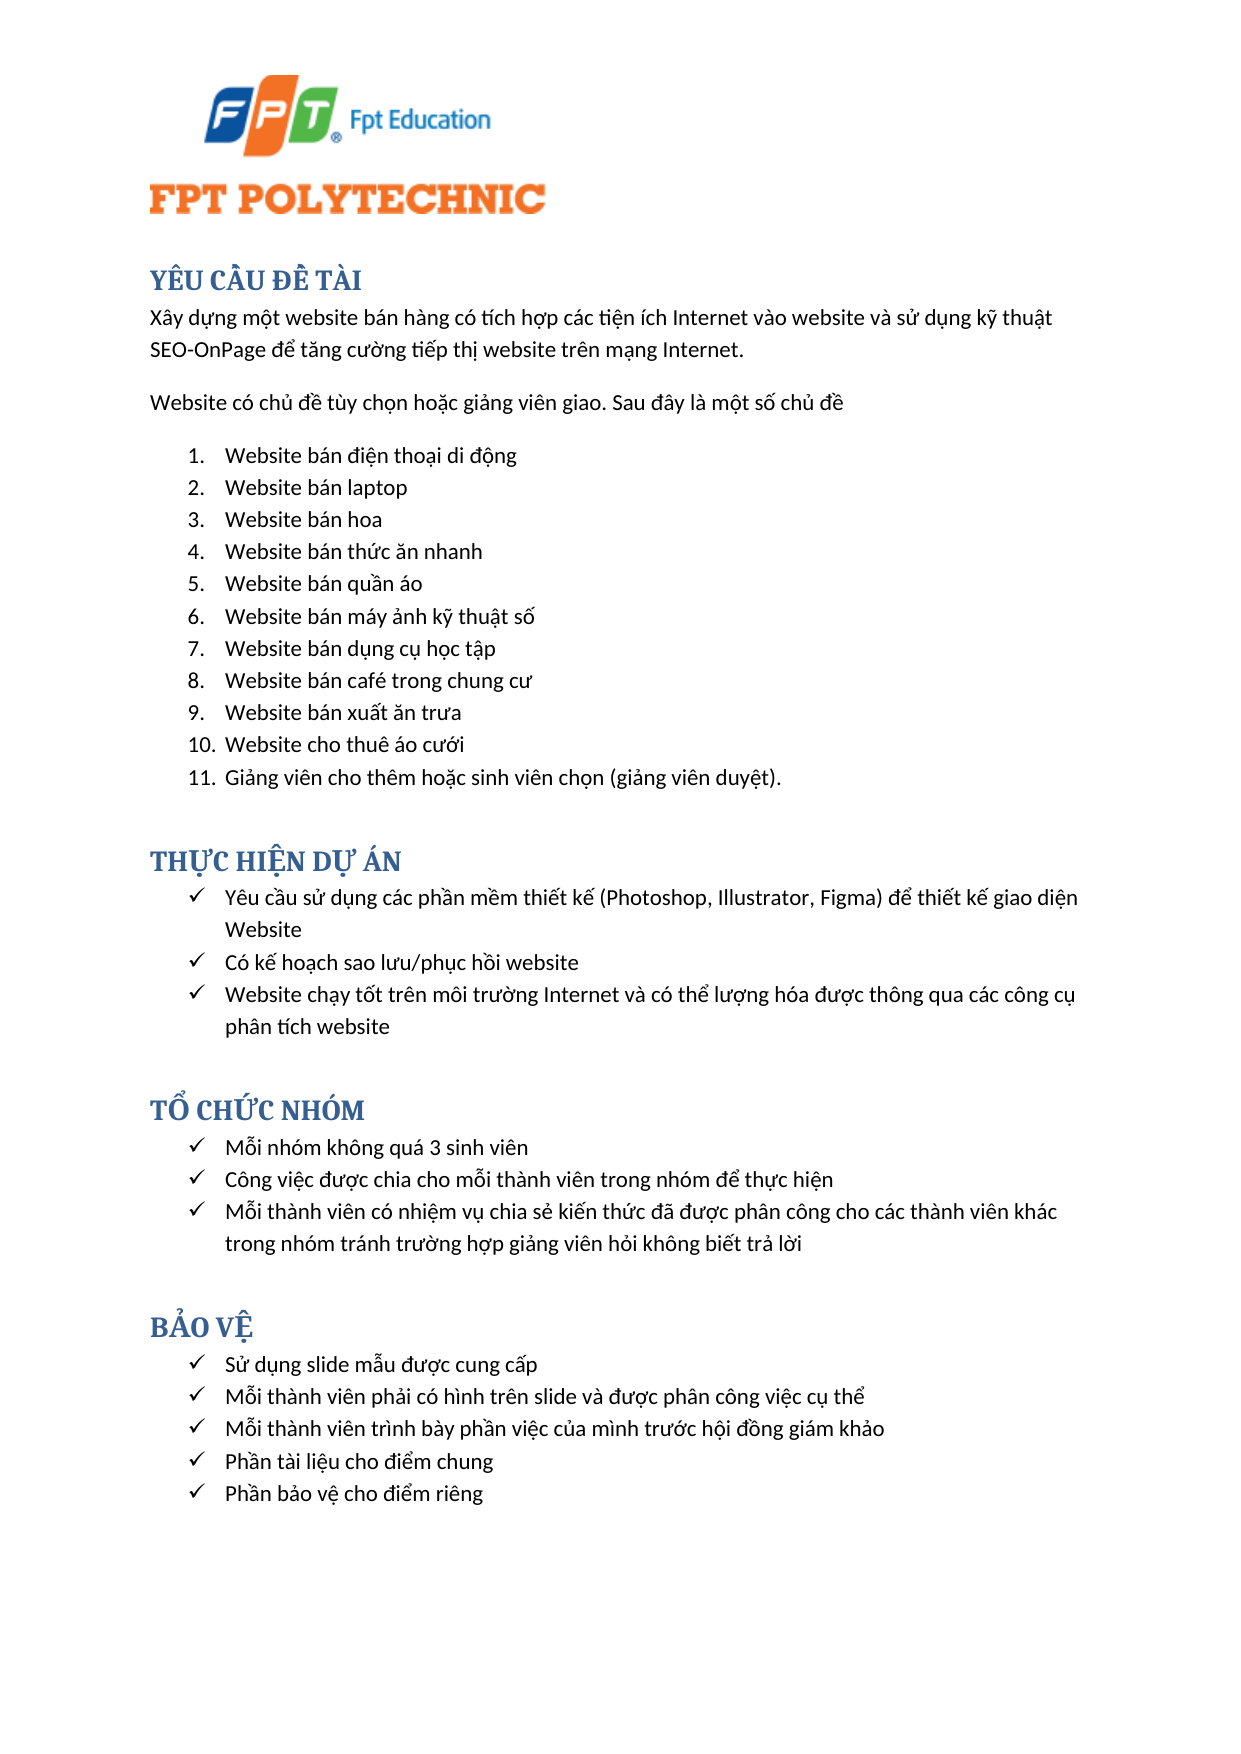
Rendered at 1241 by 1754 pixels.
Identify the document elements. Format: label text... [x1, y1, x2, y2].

list Phần tài liệu cho điểm chung [187, 1447, 1090, 1475]
list Website cho thuê áo cưới [187, 731, 1090, 758]
list Website bán xuất ăn trưa [187, 698, 1090, 726]
text Website có chủ đề tùy chọn hoặc giảng viên giao. Sau đây là một số chủ đề [150, 388, 1090, 416]
picture [150, 75, 550, 214]
list Website bán hoa [187, 505, 1090, 533]
list Mỗi nhóm không quá 3 sinh viên [187, 1133, 1090, 1161]
subtitle BẢO VỆ [150, 1312, 1090, 1345]
list Website bán máy ảnh kỹ thuật số [187, 602, 1090, 630]
list Sử dụng slide mẫu được cung cấp [187, 1350, 1090, 1378]
subtitle TỔ CHỨC NHÓM [150, 1094, 1090, 1128]
list Website chạy tốt trên môi trường Internet và có thể lượng hóa được thông qua các công cụ phân tích website [187, 980, 1090, 1040]
list Website bán quần áo [187, 569, 1090, 598]
list Website bán café trong chung cư [187, 666, 1090, 694]
list Website bán dụng cụ học tập [187, 634, 1090, 662]
list Mỗi thành viên phải có hình trên slide và được phân công việc cụ thể [187, 1382, 1090, 1410]
list Website bán thức ăn nhanh [187, 537, 1090, 565]
subtitle YÊU CẦU ĐỀ TÀI [150, 264, 1090, 298]
subtitle THỰC HIỆN DỰ ÁN [150, 845, 1090, 878]
list Phần bảo vệ cho điểm riêng [187, 1479, 1090, 1507]
list Công việc được chia cho mỗi thành viên trong nhóm để thực hiện [187, 1165, 1090, 1193]
list Giảng viên cho thêm hoặc sinh viên chọn (giảng viên duyệt). [187, 763, 1090, 791]
list Website bán điện thoại di động [187, 441, 1090, 469]
text Xây dựng một website bán hàng có tích hợp các tiện ích Internet vào website và sử dụng kỹ thuật SEO-OnPage để tăng cường tiếp thị website trên mạng Internet. [150, 303, 1090, 363]
list Có kế hoạch sao lưu/phục hồi website [187, 948, 1090, 976]
list Mỗi thành viên có nhiệm vụ chia sẻ kiến thức đã được phân công cho các thành viên khác trong nhóm tránh trường hợp giảng viên hỏi không biết trả lời [187, 1197, 1090, 1257]
list Yêu cầu sử dụng các phần mềm thiết kế (Photoshop, Illustrator, Figma) để thiết kế giao diện Website [187, 883, 1090, 944]
list Website bán laptop [187, 473, 1090, 501]
list Mỗi thành viên trình bày phần việc của mình trước hội đồng giám khảo [187, 1414, 1090, 1443]
